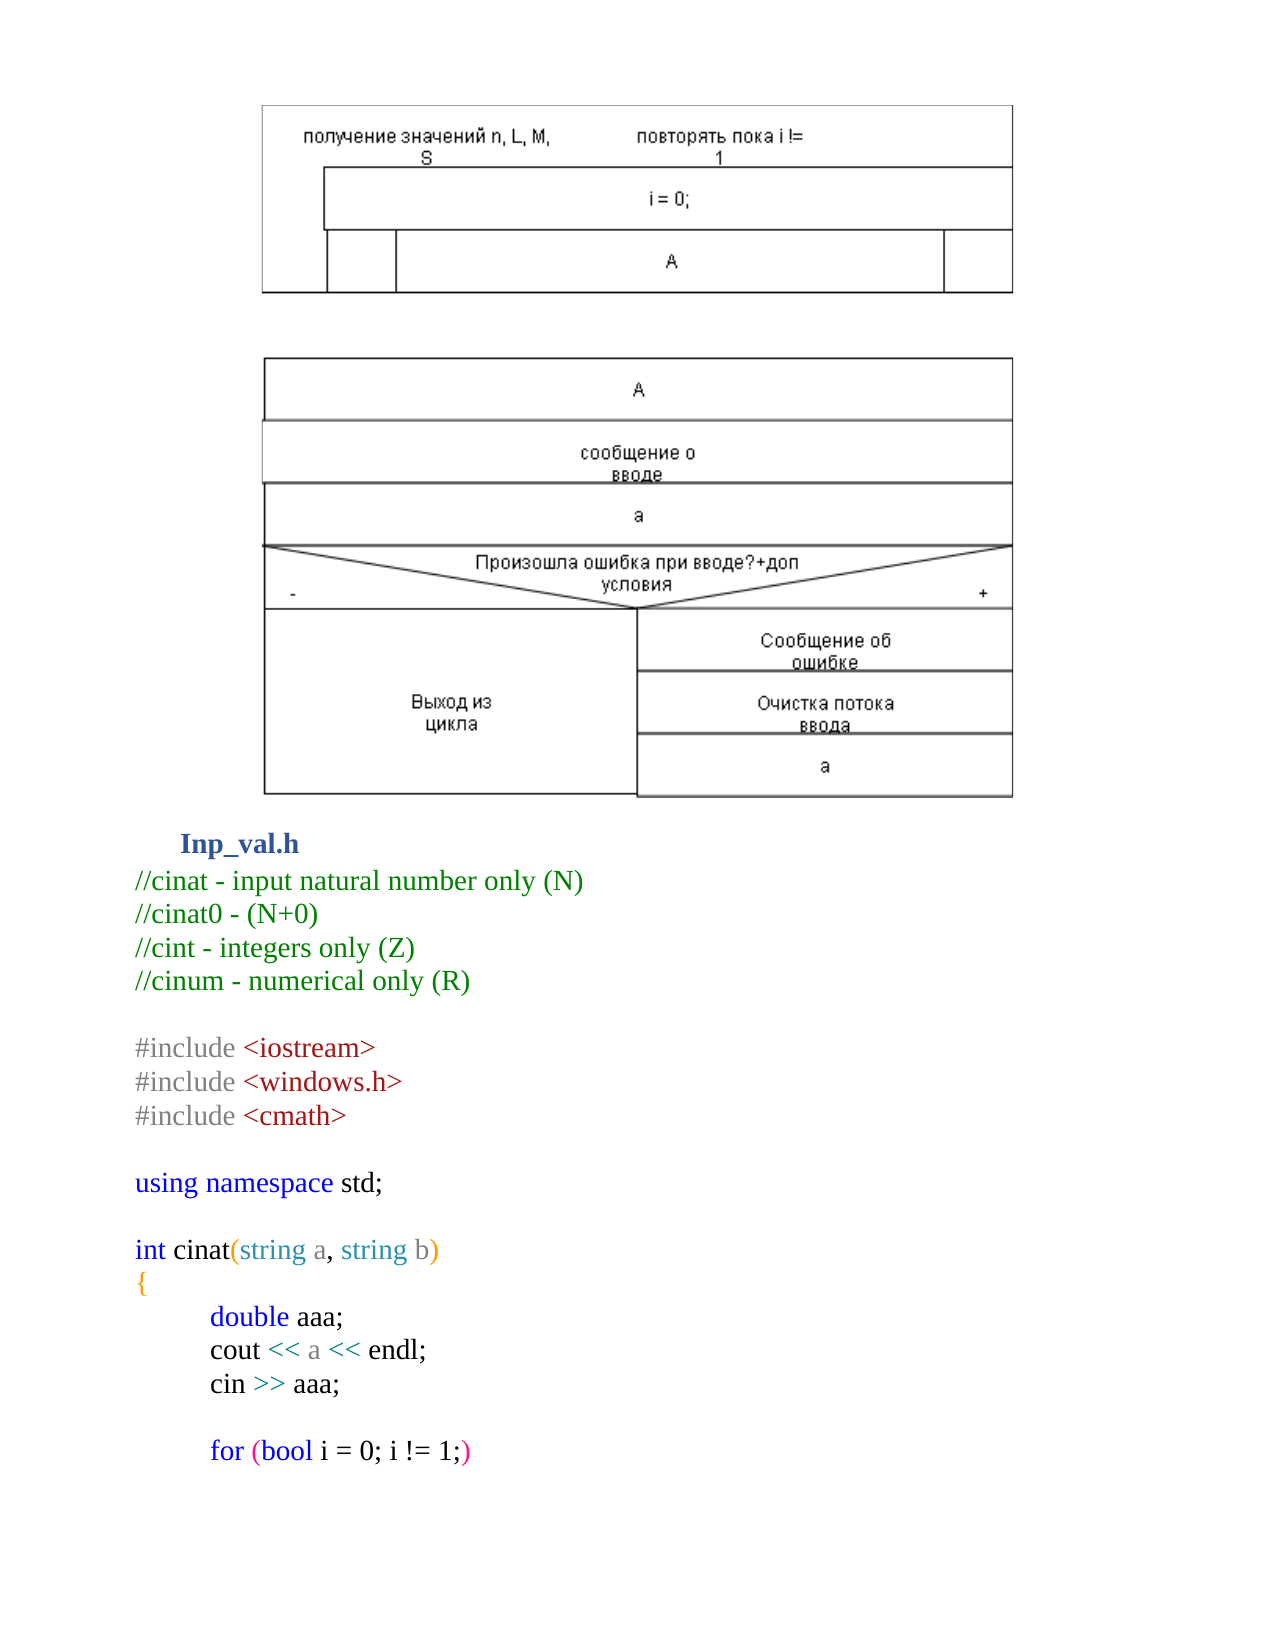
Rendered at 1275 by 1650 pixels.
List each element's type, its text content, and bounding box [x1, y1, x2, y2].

text cin >> aaa; [135, 1366, 1140, 1399]
text //cinum - numerical only (R) [135, 963, 1140, 997]
picture [261, 105, 1014, 798]
text double aaa; [135, 1299, 1140, 1332]
text //cinat - input natural number only (N) [135, 863, 1140, 896]
text //cint - integers only (Z) [135, 930, 1140, 963]
text //cinat0 - (N+0) [135, 896, 1140, 930]
subtitle Inp_val.h [135, 827, 1140, 860]
text { [135, 1265, 1140, 1299]
text int cinat(string a, string b) [135, 1232, 1140, 1265]
text #include <cmath> [135, 1098, 1140, 1131]
text #include <windows.h> [135, 1064, 1140, 1098]
text #include <iostream> [135, 1031, 1140, 1064]
text cout << a << endl; [135, 1332, 1140, 1366]
text for (bool i = 0; i != 1;) [135, 1433, 1140, 1467]
text using namespace std; [135, 1165, 1140, 1198]
